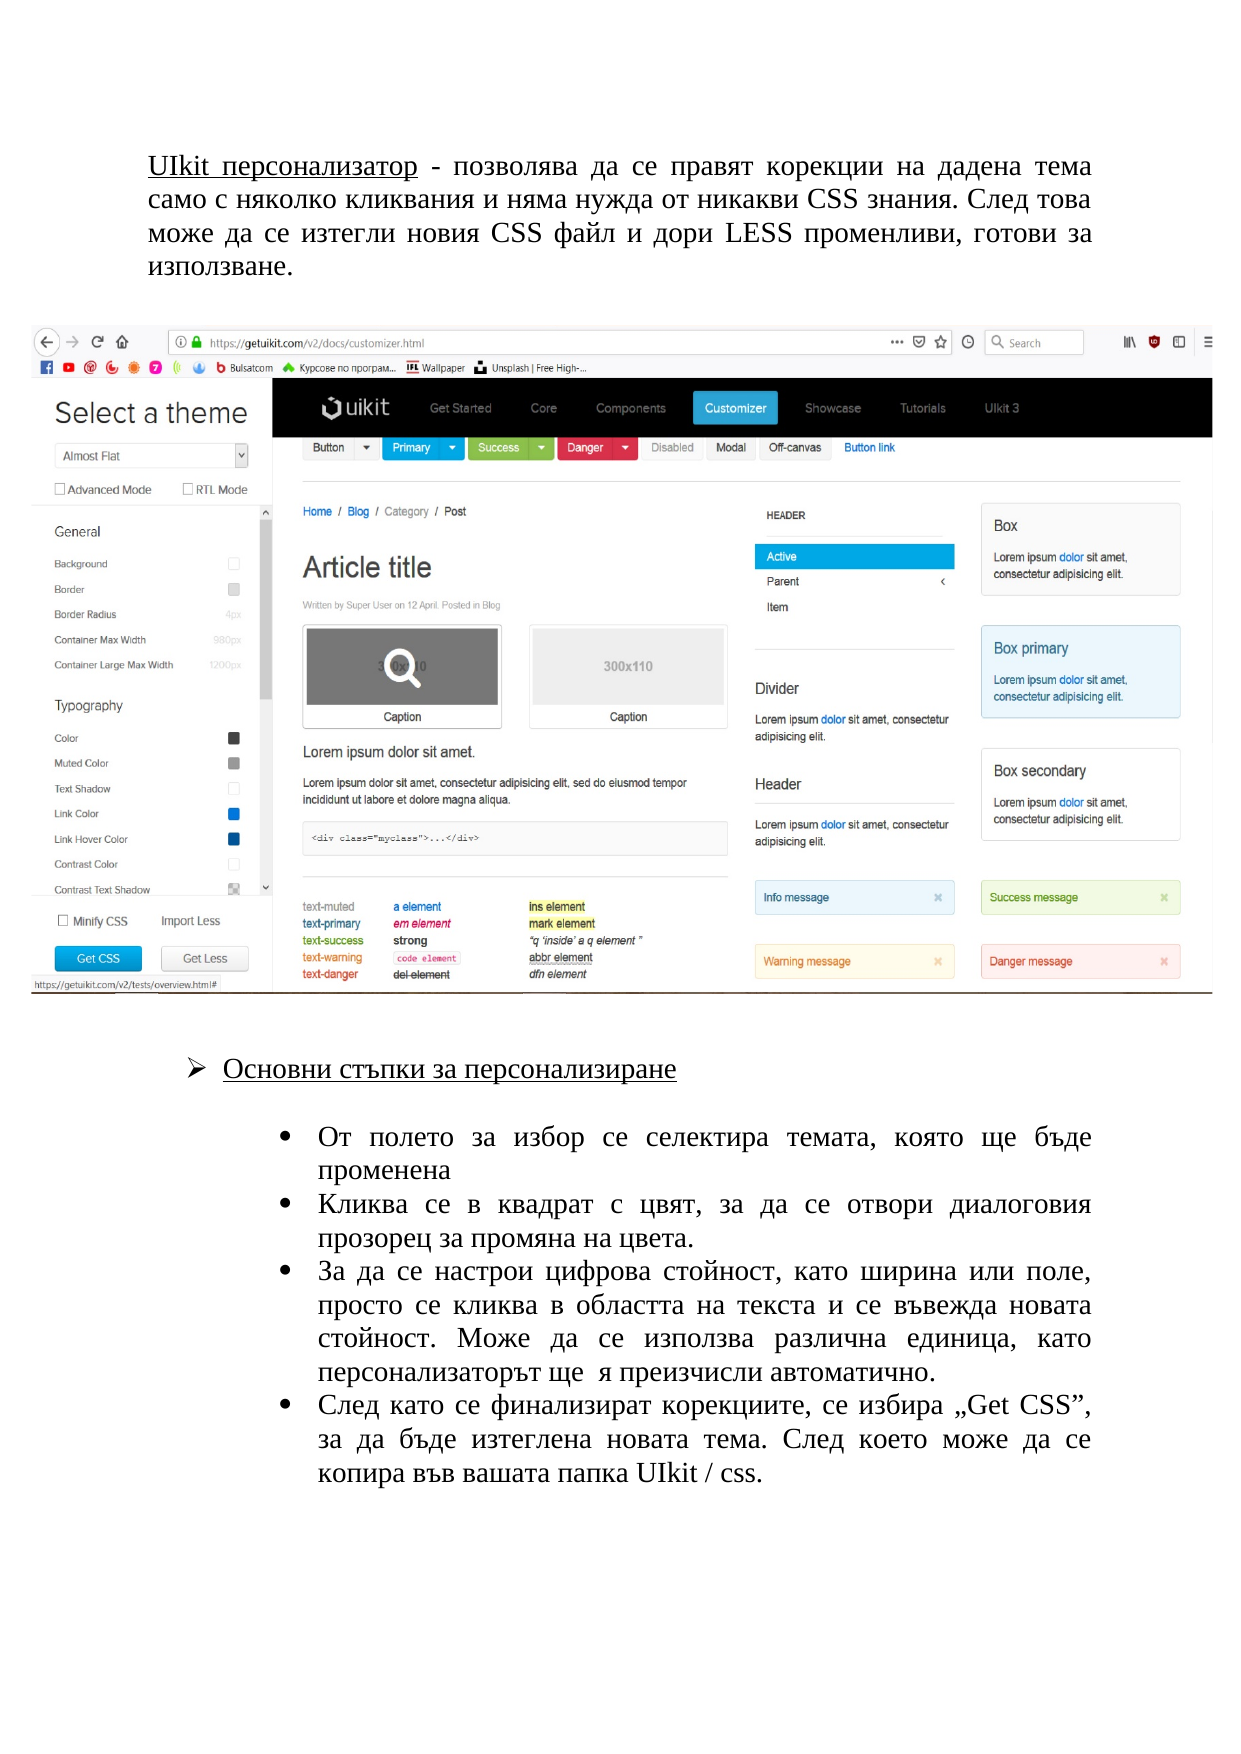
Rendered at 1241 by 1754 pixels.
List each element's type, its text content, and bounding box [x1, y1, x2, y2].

list След като се финализират корекциите, се избира „Get CSS”, за да бъде изтеглена новата тема. След което може да се копира във вашата папка UIkit / css. [280, 1387, 1093, 1488]
list От полето за избор се селектира темата, която ще бъде променена [280, 1119, 1093, 1186]
list Основни стъпки за персонализиране [185, 1052, 1093, 1085]
text UIkit персонализатор - позволява да се правят корекции на дадена тема само с няколко кликвания и няма нужда от никакви CSS знания. След това може да се изтегли новия CSS файл и дори LESS променливи, готови за използване. [148, 148, 1093, 282]
list Кликва се в квадрат с цвят, за да се отвори диалоговия прозорец за промяна на цвета. [280, 1186, 1093, 1253]
picture [31, 325, 1213, 994]
list За да се настрои цифрова стойност, като ширина или поле, просто се кликва в областта на текста и се въвежда новата стойност. Може да се използва различна единица, като персонализаторът ще я преизчисли автоматично. [280, 1253, 1093, 1387]
